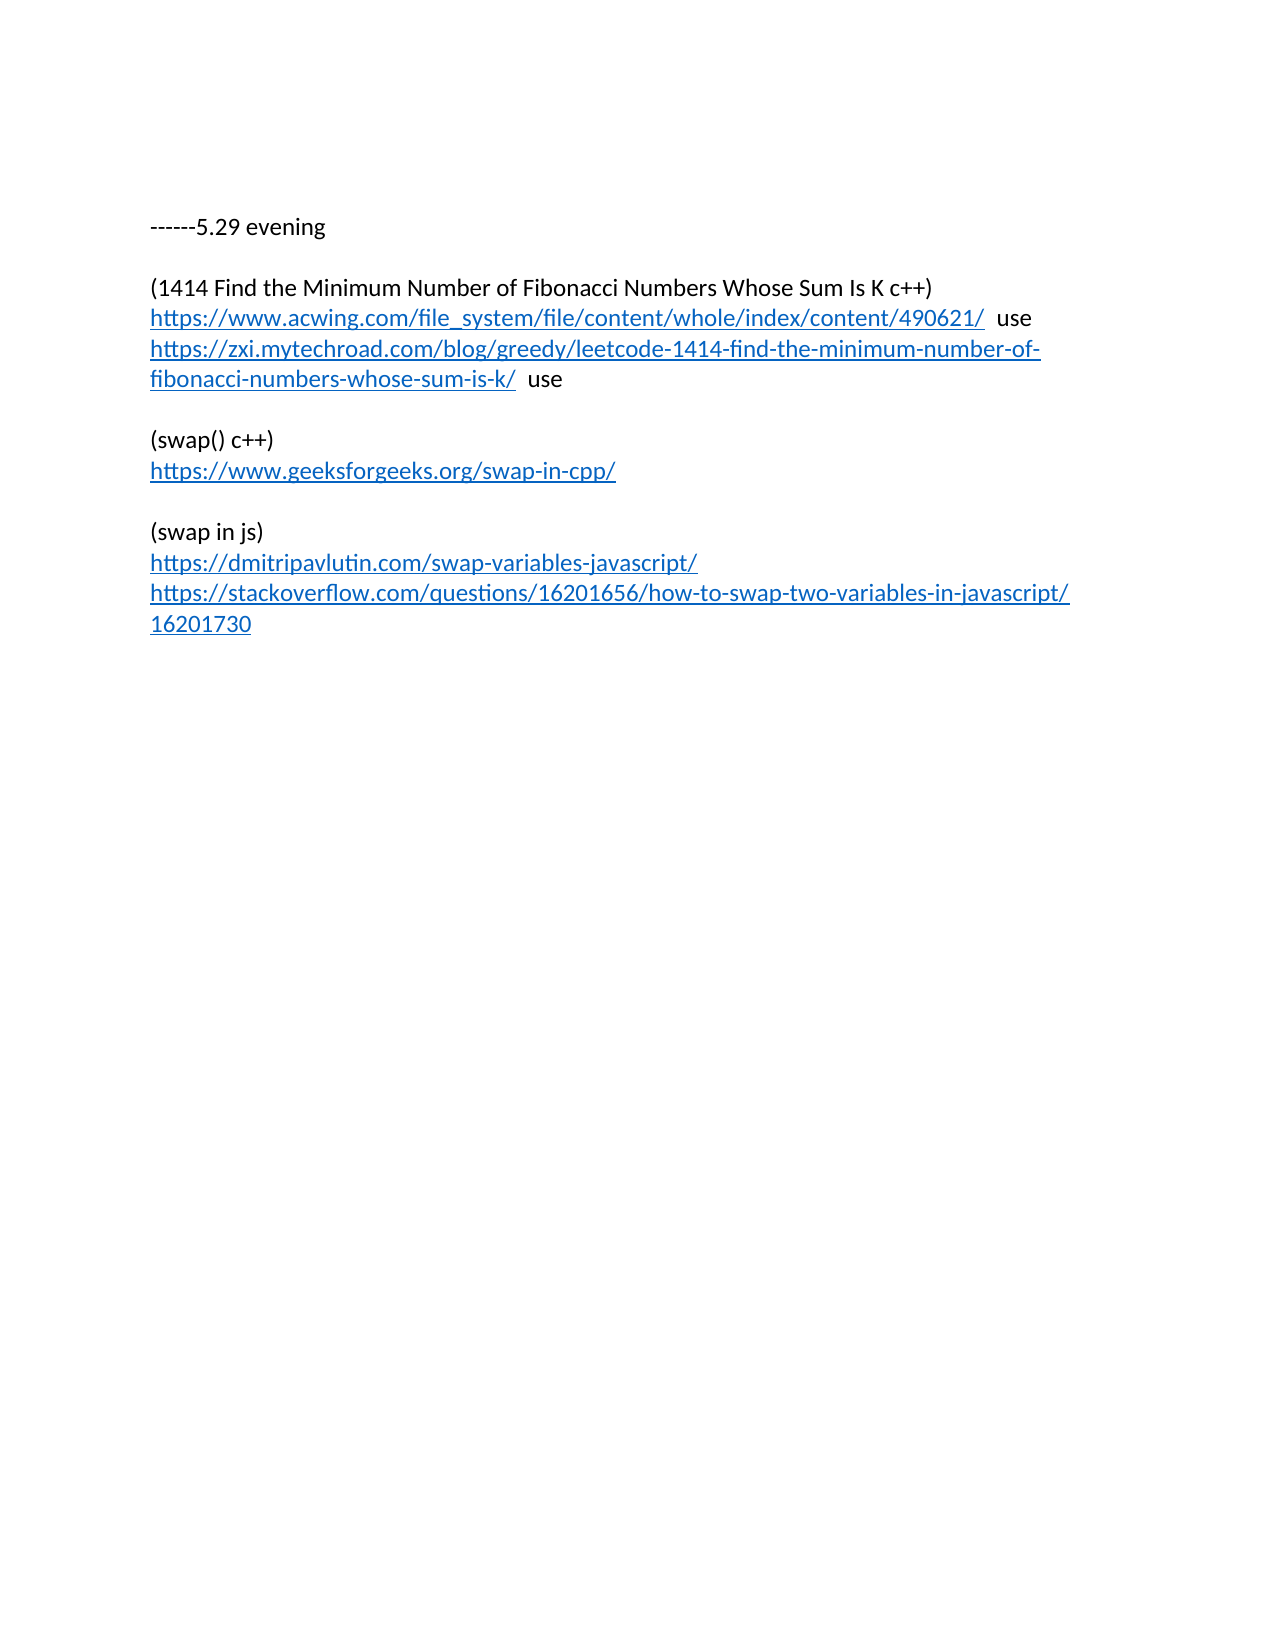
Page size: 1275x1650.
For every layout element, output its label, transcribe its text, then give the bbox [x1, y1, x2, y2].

text https://zxi.mytechroad.com/blog/greedy/leetcode-1414-find-the-minimum-number-of-fibonacci-numbers-whose-sum-is-k/ use [150, 333, 1125, 394]
text ------5.29 evening [150, 211, 1125, 242]
text https://www.acwing.com/file_system/file/content/whole/index/content/490621/ use [150, 303, 1125, 333]
text (1414 Find the Minimum Number of Fibonacci Numbers Whose Sum Is K c++) [150, 272, 1125, 303]
text (swap in js) [150, 516, 1125, 547]
text https://dmitripavlutin.com/swap-variables-javascript/ [150, 547, 1125, 577]
text (swap() c++) [150, 425, 1125, 455]
text https://www.geeksforgeeks.org/swap-in-cpp/ [150, 455, 1125, 486]
text https://stackoverflow.com/questions/16201656/how-to-swap-two-variables-in-javascript/16201730 [150, 577, 1125, 638]
